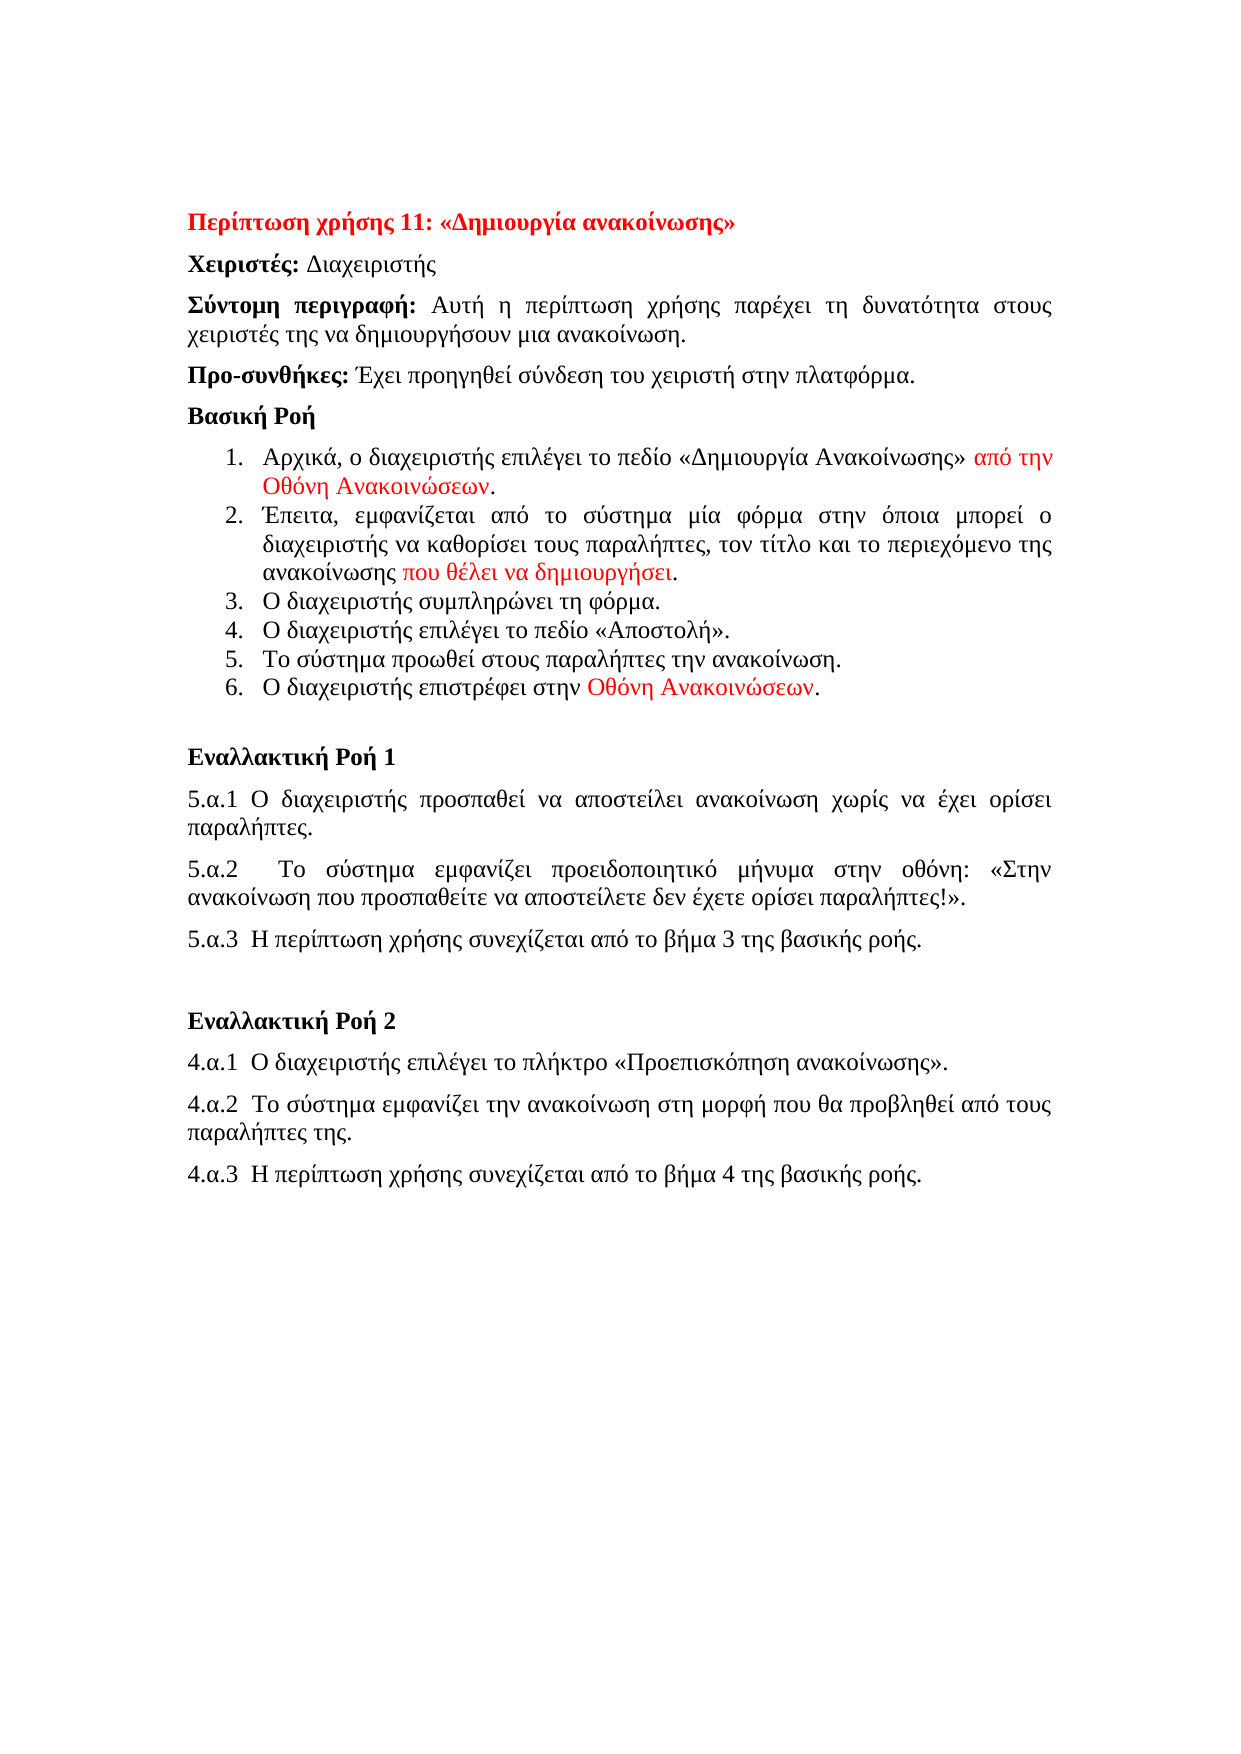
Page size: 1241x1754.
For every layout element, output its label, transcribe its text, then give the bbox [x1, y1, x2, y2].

text Εναλλακτική Ροή 1 [187, 742, 1053, 771]
list Αρχικά, ο διαχειριστής επιλέγει το πεδίο «Δημιουργία Ανακοίνωσης» από την Οθόνη Ανακοινώσεων. [225, 442, 1053, 500]
text 5.α.1 Ο διαχειριστής προσπαθεί να αποστείλει ανακοίνωση χωρίς να έχει ορίσει παραλήπτες. [187, 784, 1053, 841]
list Το σύστημα προωθεί στους παραλήπτες την ανακοίνωση. [225, 644, 1053, 672]
text Σύντομη περιγραφή: Αυτή η περίπτωση χρήσης παρέχει τη δυνατότητα στους χειριστές της να δημιουργήσουν μια ανακοίνωση. [187, 290, 1053, 347]
text 5.α.2 Το σύστημα εμφανίζει προειδοποιητικό μήνυμα στην οθόνη: «Στην ανακοίνωση που προσπαθείτε να αποστείλετε δεν έχετε ορίσει παραλήπτες!». [187, 854, 1053, 911]
text Βασική Ροή [187, 401, 1053, 430]
text Περίπτωση χρήσης 11: «Δημιουργία ανακοίνωσης» [187, 207, 1053, 236]
list Ο διαχειριστής επιλέγει το πεδίο «Αποστολή». [225, 615, 1053, 644]
list Ο διαχειριστής επιστρέφει στην Οθόνη Ανακοινώσεων. [225, 672, 1053, 701]
text Εναλλακτική Ροή 2 [187, 1006, 1053, 1035]
text 4.α.3 Η περίπτωση χρήσης συνεχίζεται από το βήμα 4 της βασικής ροής. [187, 1159, 1053, 1187]
text 4.α.1 Ο διαχειριστής επιλέγει το πλήκτρο «Προεπισκόπηση ανακοίνωσης». [187, 1047, 1053, 1076]
text Χειριστές: Διαχειριστής [187, 249, 1053, 277]
text 4.α.2 Το σύστημα εμφανίζει την ανακοίνωση στη μορφή που θα προβληθεί από τους παραλήπτες της. [187, 1089, 1053, 1146]
list Έπειτα, εμφανίζεται από το σύστημα μία φόρμα στην όποια μπορεί ο διαχειριστής να καθορίσει τους παραλήπτες, τον τίτλο και το περιεχόμενο της ανακοίνωσης που θέλει να δημιουργήσει. [225, 500, 1053, 586]
text 5.α.3 Η περίπτωση χρήσης συνεχίζεται από το βήμα 3 της βασικής ροής. [187, 924, 1053, 952]
list Ο διαχειριστής συμπληρώνει τη φόρμα. [225, 586, 1053, 615]
text Προ-συνθήκες: Έχει προηγηθεί σύνδεση του χειριστή στην πλατφόρμα. [187, 360, 1053, 389]
